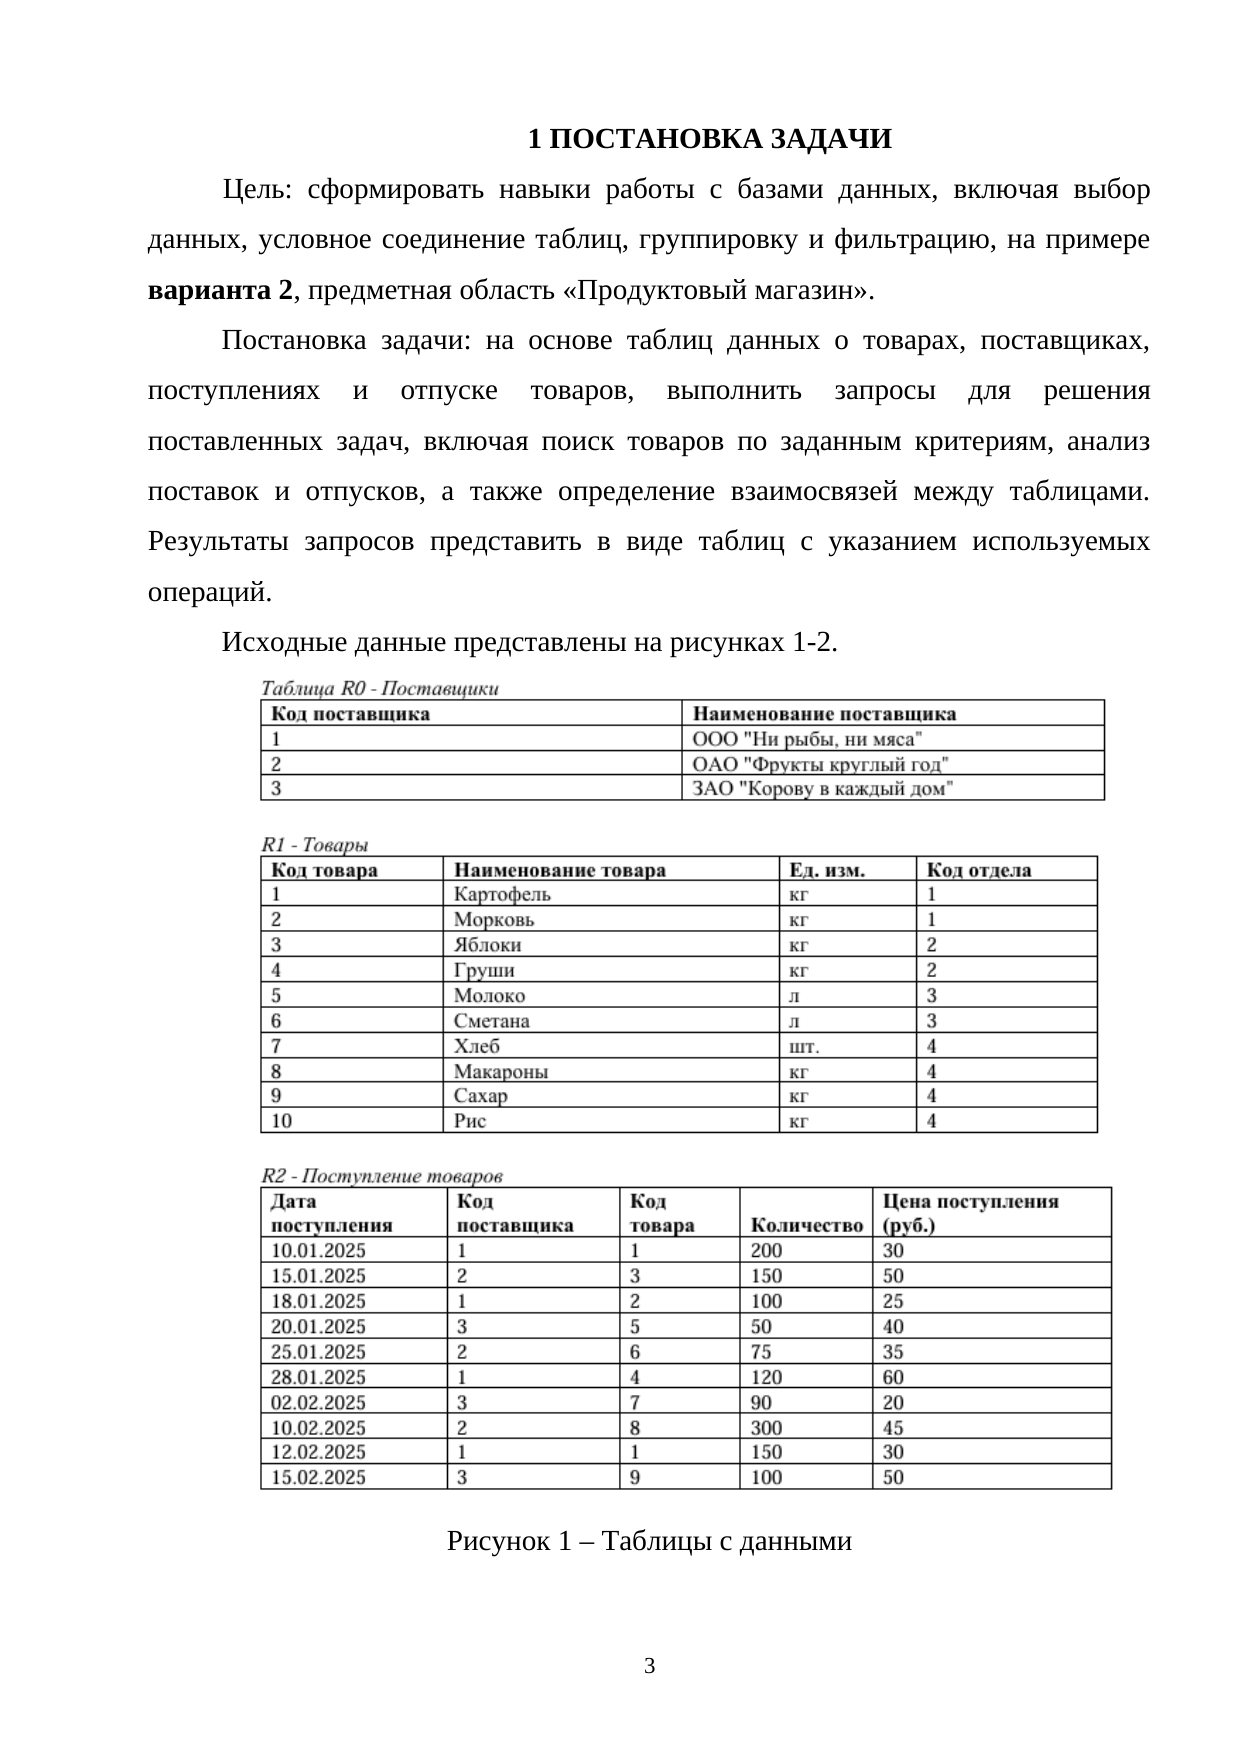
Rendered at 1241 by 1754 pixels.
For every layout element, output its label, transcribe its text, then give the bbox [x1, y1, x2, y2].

text Рисунок 1 – Таблицы с данными [148, 1523, 1152, 1557]
subtitle 1 ПОСТАНОВКА ЗАДАЧИ [220, 121, 1127, 154]
text Исходные данные представлены на рисунках 1-2. [148, 624, 1152, 657]
text Цель: сформировать навыки работы с базами данных, включая выбор данных, условное соединение таблиц, группировку и фильтрацию, на примере варианта 2, предметная область «Продуктовый магазин». [148, 171, 1152, 305]
picture [252, 674, 1121, 1511]
text Постановка задачи: на основе таблиц данных о товарах, поставщиках, поступлениях и отпуске товаров, выполнить запросы для решения поставленных задач, включая поиск товаров по заданным критериям, анализ поставок и отпусков, а также определение взаимосвязей между таблицами. Результаты запросов представить в виде таблиц с указанием используемых операций. [148, 322, 1152, 607]
